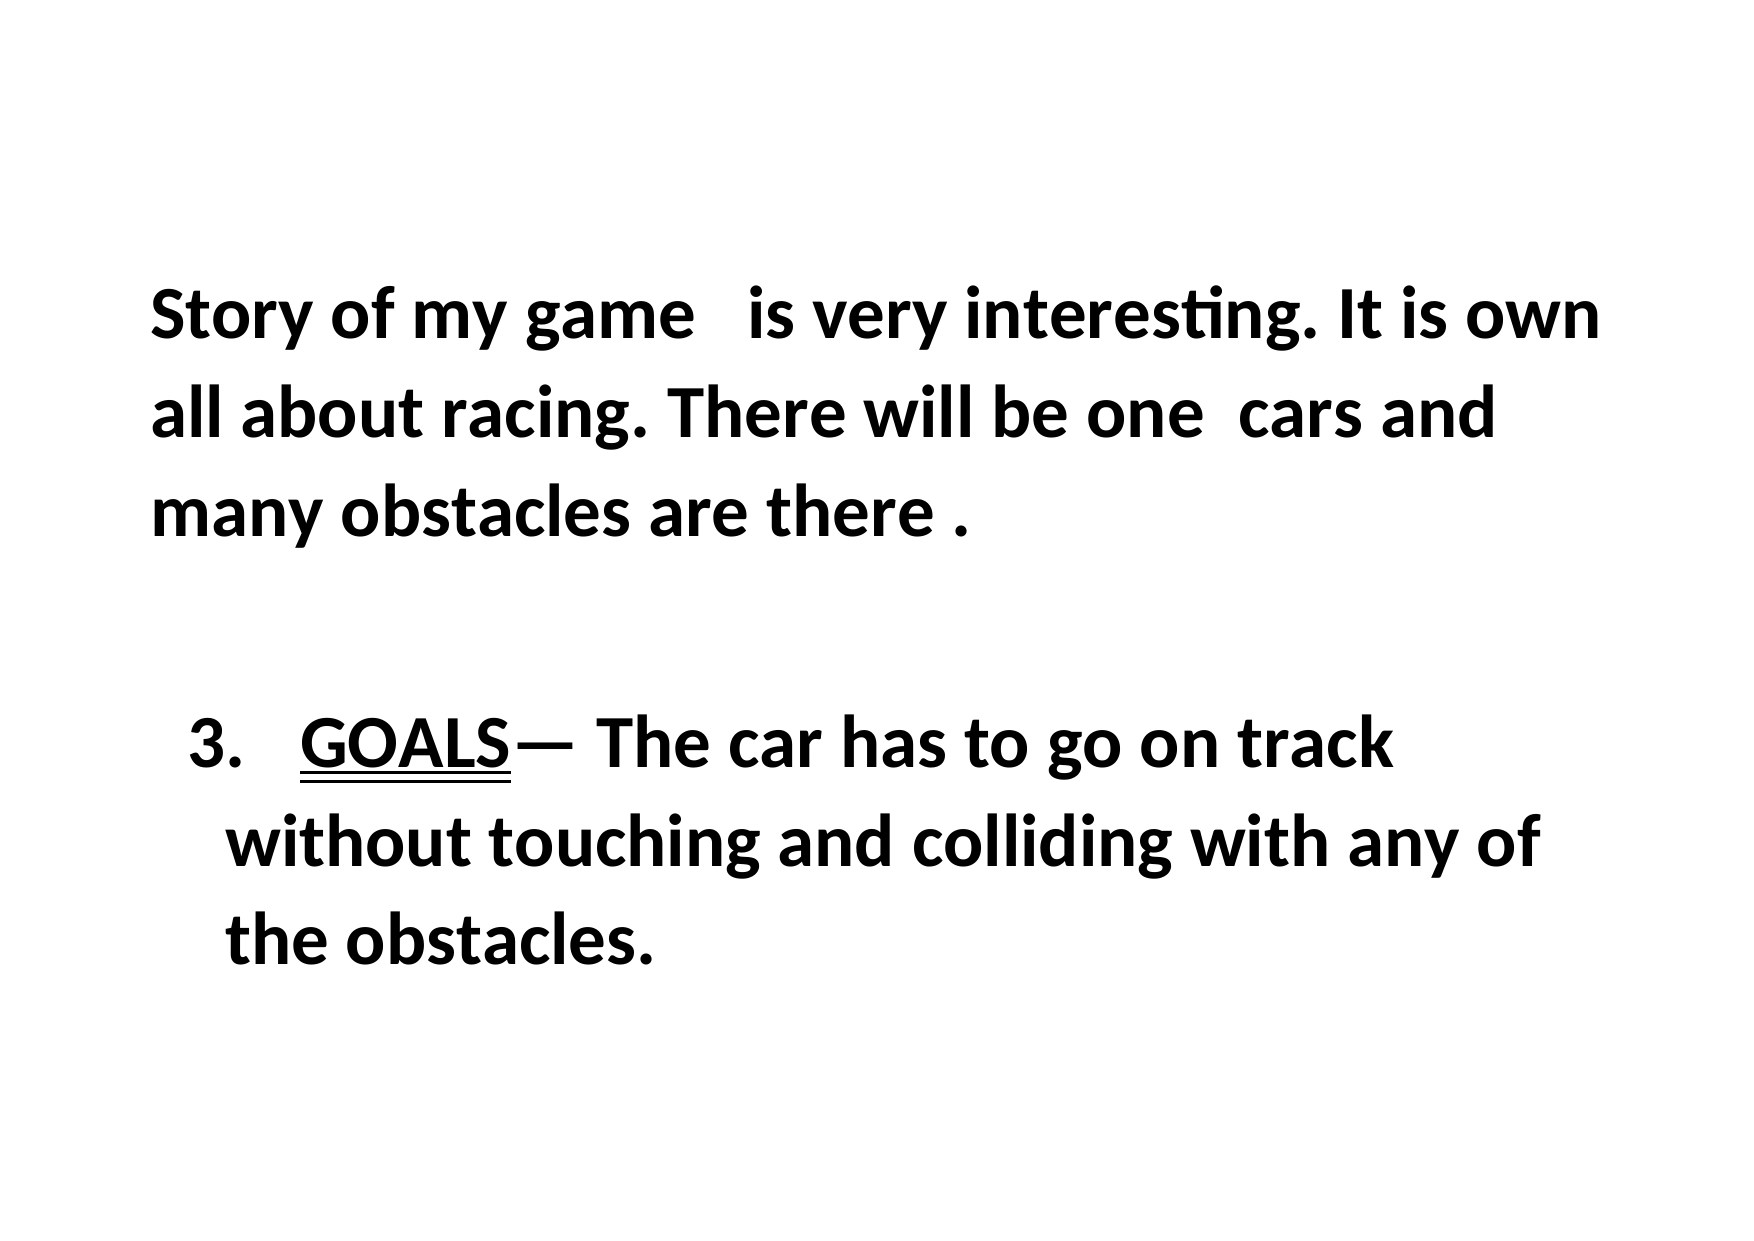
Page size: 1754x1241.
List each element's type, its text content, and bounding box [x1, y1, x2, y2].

list GOALS— The car has to go on track without touching and colliding with any of the obstacles. [187, 694, 1604, 983]
text Story of my game is very interesting. It is own all about racing. There will be one cars and many obstacles are there . [150, 266, 1604, 555]
